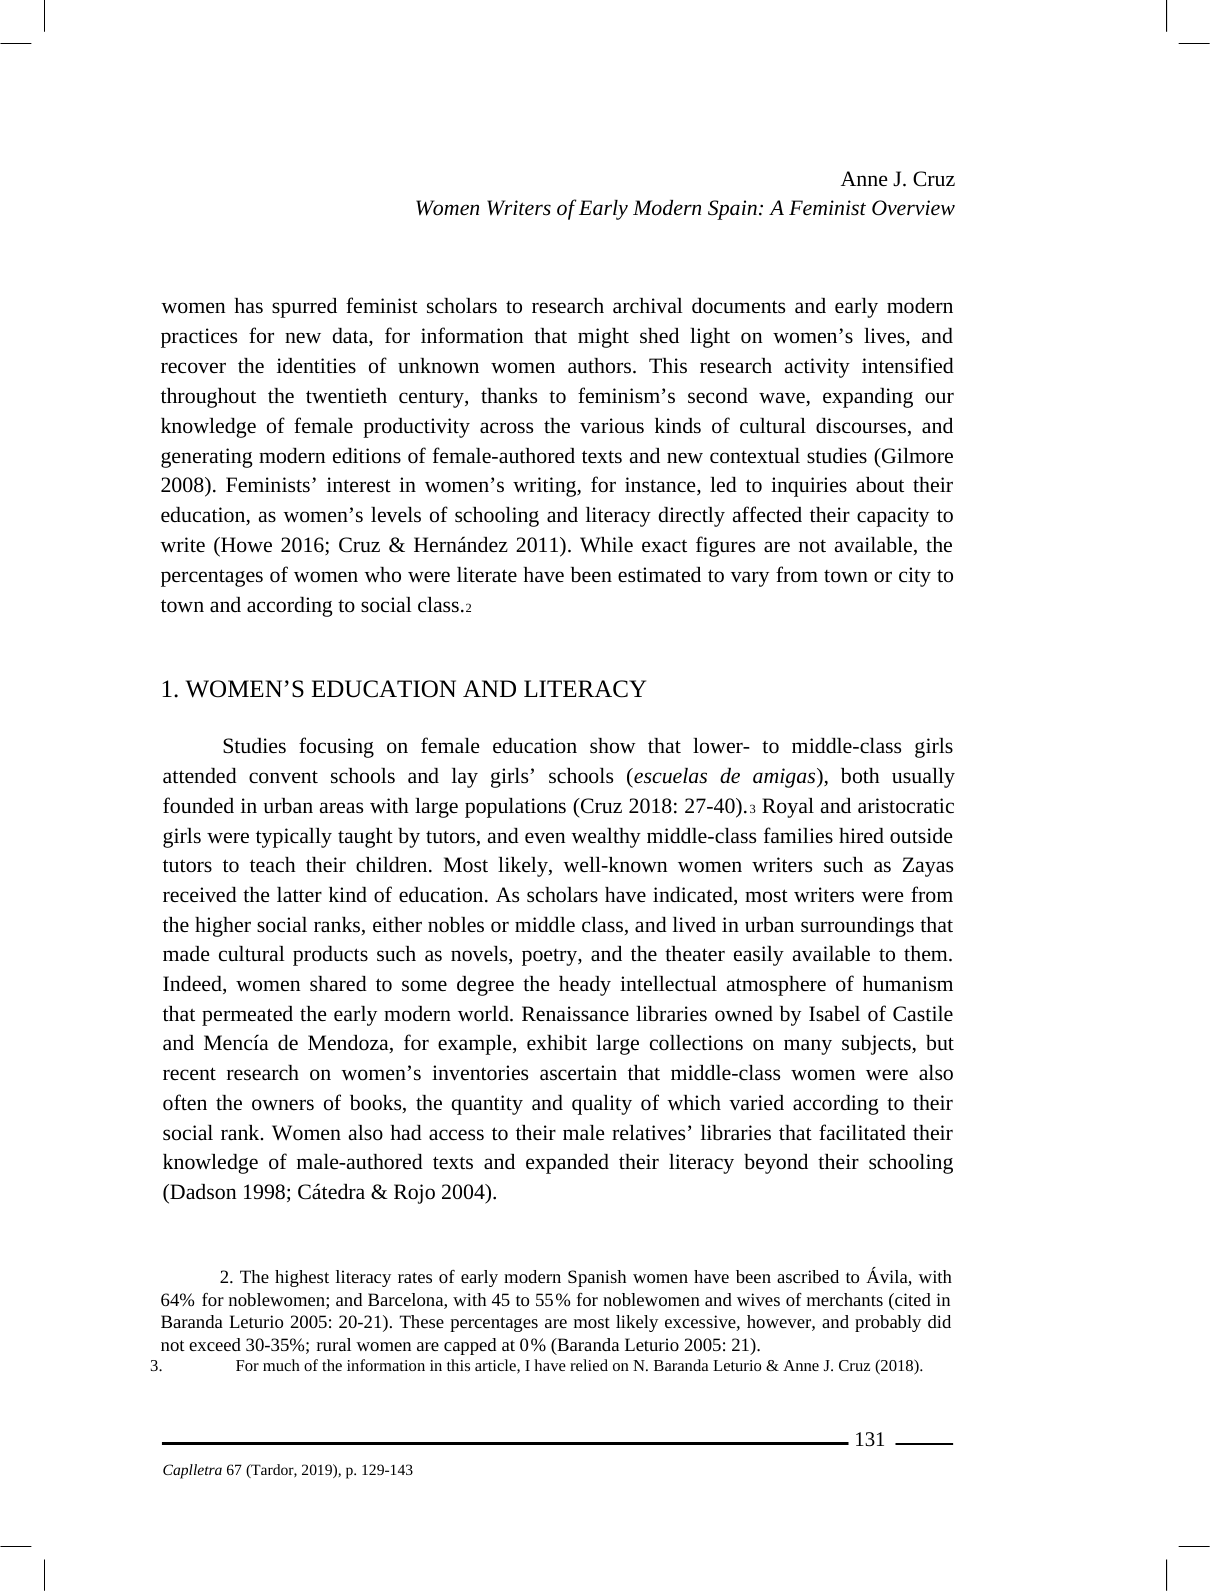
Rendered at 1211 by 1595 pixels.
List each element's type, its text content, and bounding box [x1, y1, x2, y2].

text 1. WOMEN’S EDUCATION AND LITERACY [160, 674, 1060, 703]
picture [0, 42, 32, 46]
text Caplletra 67 (Tardor, 2019), p. 129-143 [162, 1461, 1060, 1479]
text Anne J. Cruz [150, 166, 955, 191]
text Studies focusing on female education show that lower- to middle-class girls attended convent schools and lay girls’ schools (escuelas de amigas), both usually founded in urban areas with large populations (Cruz 2018: 27-40).3 Royal and aristocratic girls were typically taught by tutors, and even wealthy middle-class families hired outside tutors to teach their children. Most likely, well-known women writers such as Zayas received the latter kind of education. As scholars have indicated, most writers were from the higher social ranks, either nobles or middle class, and lived in urban surroundings that made cultural products such as novels, poetry, and the theater easily available to them. Indeed, women shared to some degree the heady intellectual atmosphere of humanism that permeated the early modern world. Renaissance libraries owned by Isabel of Castile and Mencía de Mendoza, for example, exhibit large collections on many subjects, but recent research on women’s inventories ascertain that middle-class women were also often the owners of books, the quantity and quality of which varied according to their social rank. Women also had access to their male relatives’ libraries that facilitated their knowledge of male-authored texts and expanded their literacy beyond their schooling (Dadson 1998; Cátedra & Rojo 2004). [162, 733, 955, 1204]
text 131 [854, 1427, 1060, 1451]
picture [1178, 42, 1210, 46]
text Women Writers of Early Modern Spain: A Feminist Overview [150, 195, 955, 221]
text 2. The highest literacy rates of early modern Spanish women have been ascribed to Ávila, with 64% for noblewomen; and Barcelona, with 45 to 55 % for noblewomen and wives of merchants (cited in Baranda Leturio 2005: 20-21). These percentages are most likely excessive, however, and probably did not exceed 30-35%; rural women are capped at 0 % (Baranda Leturio 2005: 21). [160, 1266, 953, 1355]
text women has spurred feminist scholars to research archival documents and early modern practices for new data, for information that might shed light on women’s lives, and recover the identities of unknown women authors. This research activity intensified throughout the twentieth century, thanks to feminism’s second wave, expanding our knowledge of female productivity across the various kinds of cultural discourses, and generating modern editions of female-authored texts and new contextual studies (Gilmore 2008). Feminists’ interest in women’s writing, for instance, led to inquiries about their education, as women’s levels of schooling and literacy directly affected their capacity to write (Howe 2016; Cruz & Hernández 2011). While exact figures are not available, the percentages of women who were literate have been estimated to vary from town or city to town and according to social class.2 [160, 293, 955, 617]
picture [1164, 1559, 1168, 1591]
picture [1164, 0, 1168, 32]
list For much of the information in this article, I have relied on N. Baranda Leturio & Anne J. Cruz (2018). [150, 1356, 1060, 1375]
